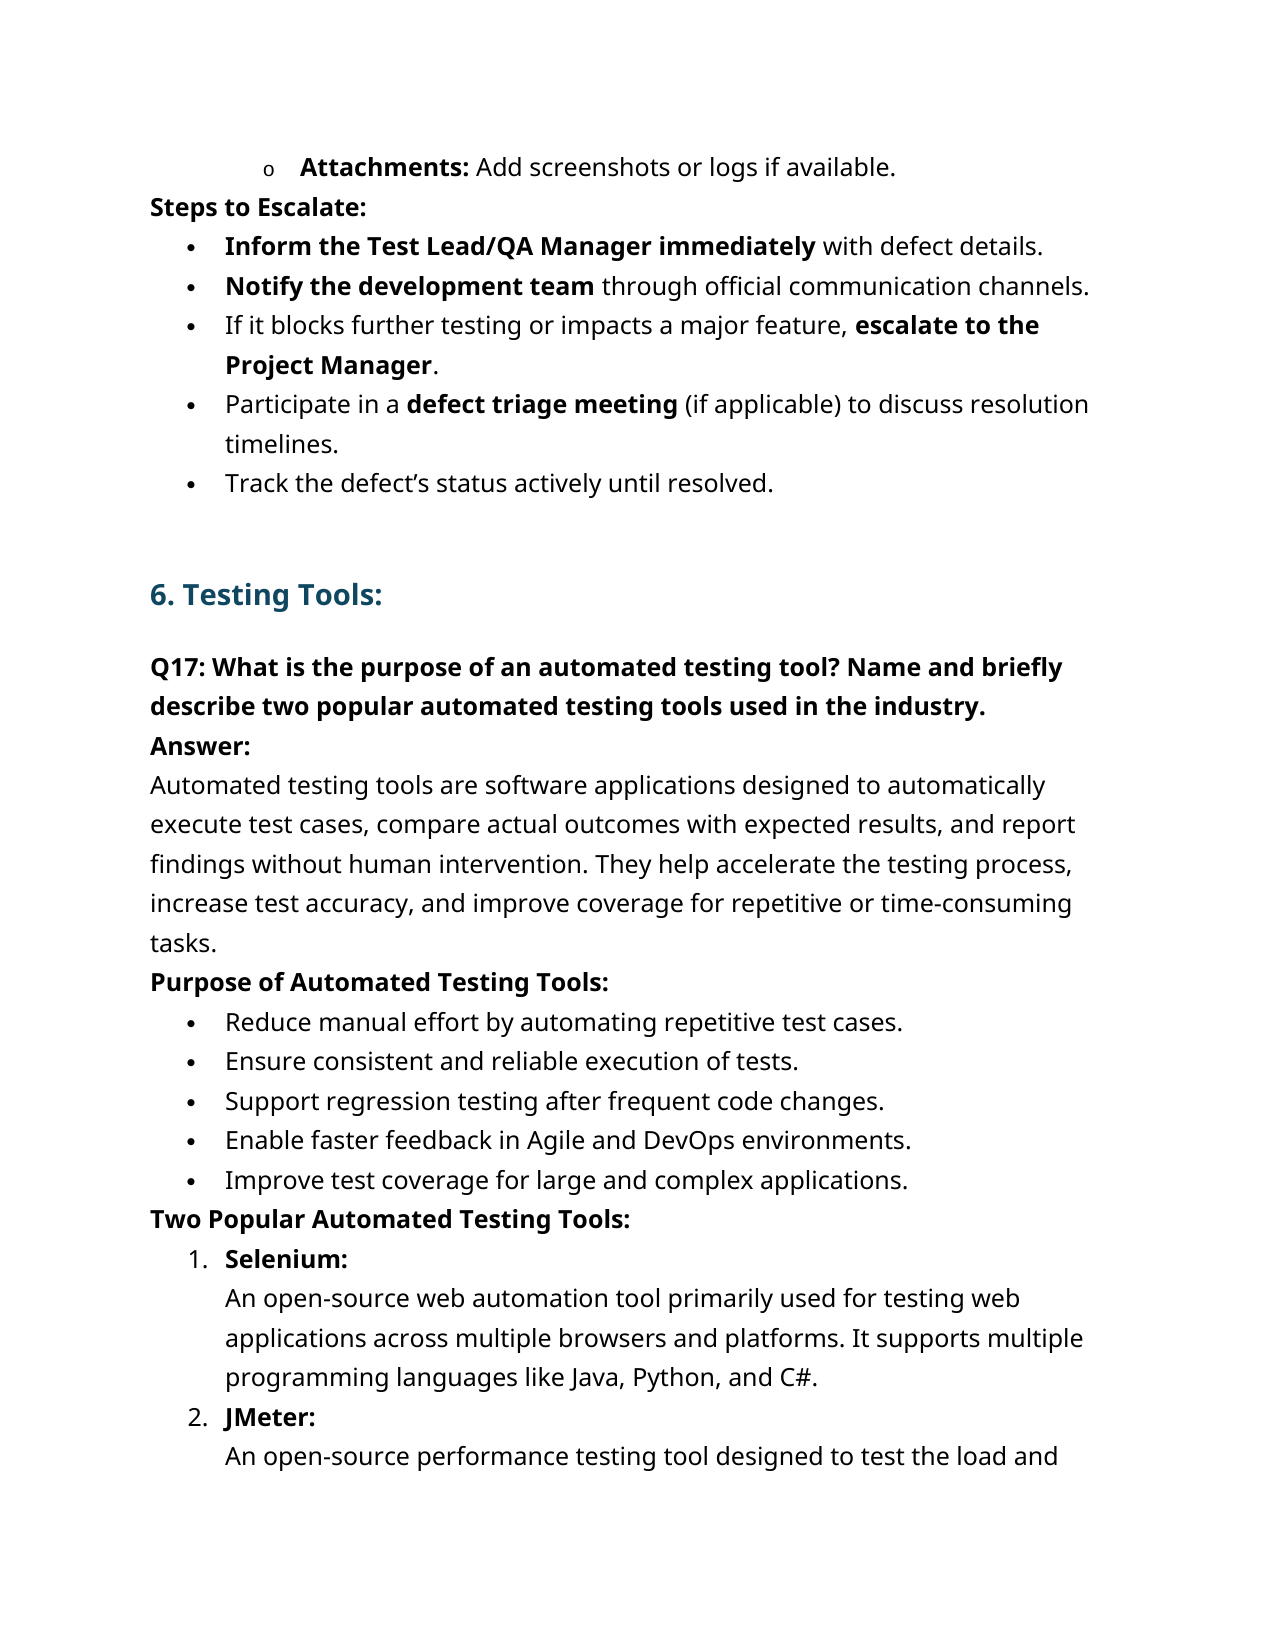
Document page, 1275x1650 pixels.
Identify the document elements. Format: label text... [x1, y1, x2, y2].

list Improve test coverage for large and complex applications. [187, 1162, 1125, 1197]
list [187, 1399, 1125, 1473]
list Track the defect’s status actively until resolved. [187, 466, 1125, 500]
list Support regression testing after frequent code changes. [187, 1083, 1125, 1118]
text Purpose of Automated Testing Tools: [150, 965, 1125, 999]
text Answer: [150, 728, 1125, 762]
list Notify the development team through official communication channels. [187, 268, 1125, 302]
list Attachments: Add screenshots or logs if available. [262, 150, 1125, 184]
list Enable faster feedback in Agile and DevOps environments. [187, 1123, 1125, 1157]
list Ensure consistent and reliable execution of tests. [187, 1044, 1125, 1078]
text Two Popular Automated Testing Tools: [150, 1202, 1125, 1236]
list Reduce manual effort by automating repetitive test cases. [187, 1004, 1125, 1039]
list Inform the Test Lead/QA Manager immediately with defect details. [187, 229, 1125, 263]
text Automated testing tools are software applications designed to automatically execute test cases, compare actual outcomes with expected results, and report findings without human intervention. They help accelerate the testing process, increase test accuracy, and improve coverage for repetitive or time-consuming tasks. [150, 768, 1125, 960]
list If it blocks further testing or impacts a major feature, escalate to the Project Manager. [187, 308, 1125, 381]
text Q17: What is the purpose of an automated testing tool? Name and briefly describe two popular automated testing tools used in the industry. [150, 649, 1125, 723]
list Selenium: An open-source web automation tool primarily used for testing web applications across multiple browsers and platforms. It supports multiple programming languages like Java, Python, and C#. [187, 1241, 1125, 1394]
list Participate in a defect triage meeting (if applicable) to discuss resolution timelines. [187, 387, 1125, 460]
text Steps to Escalate: [150, 189, 1125, 223]
subtitle 6. Testing Tools: [150, 574, 1125, 614]
